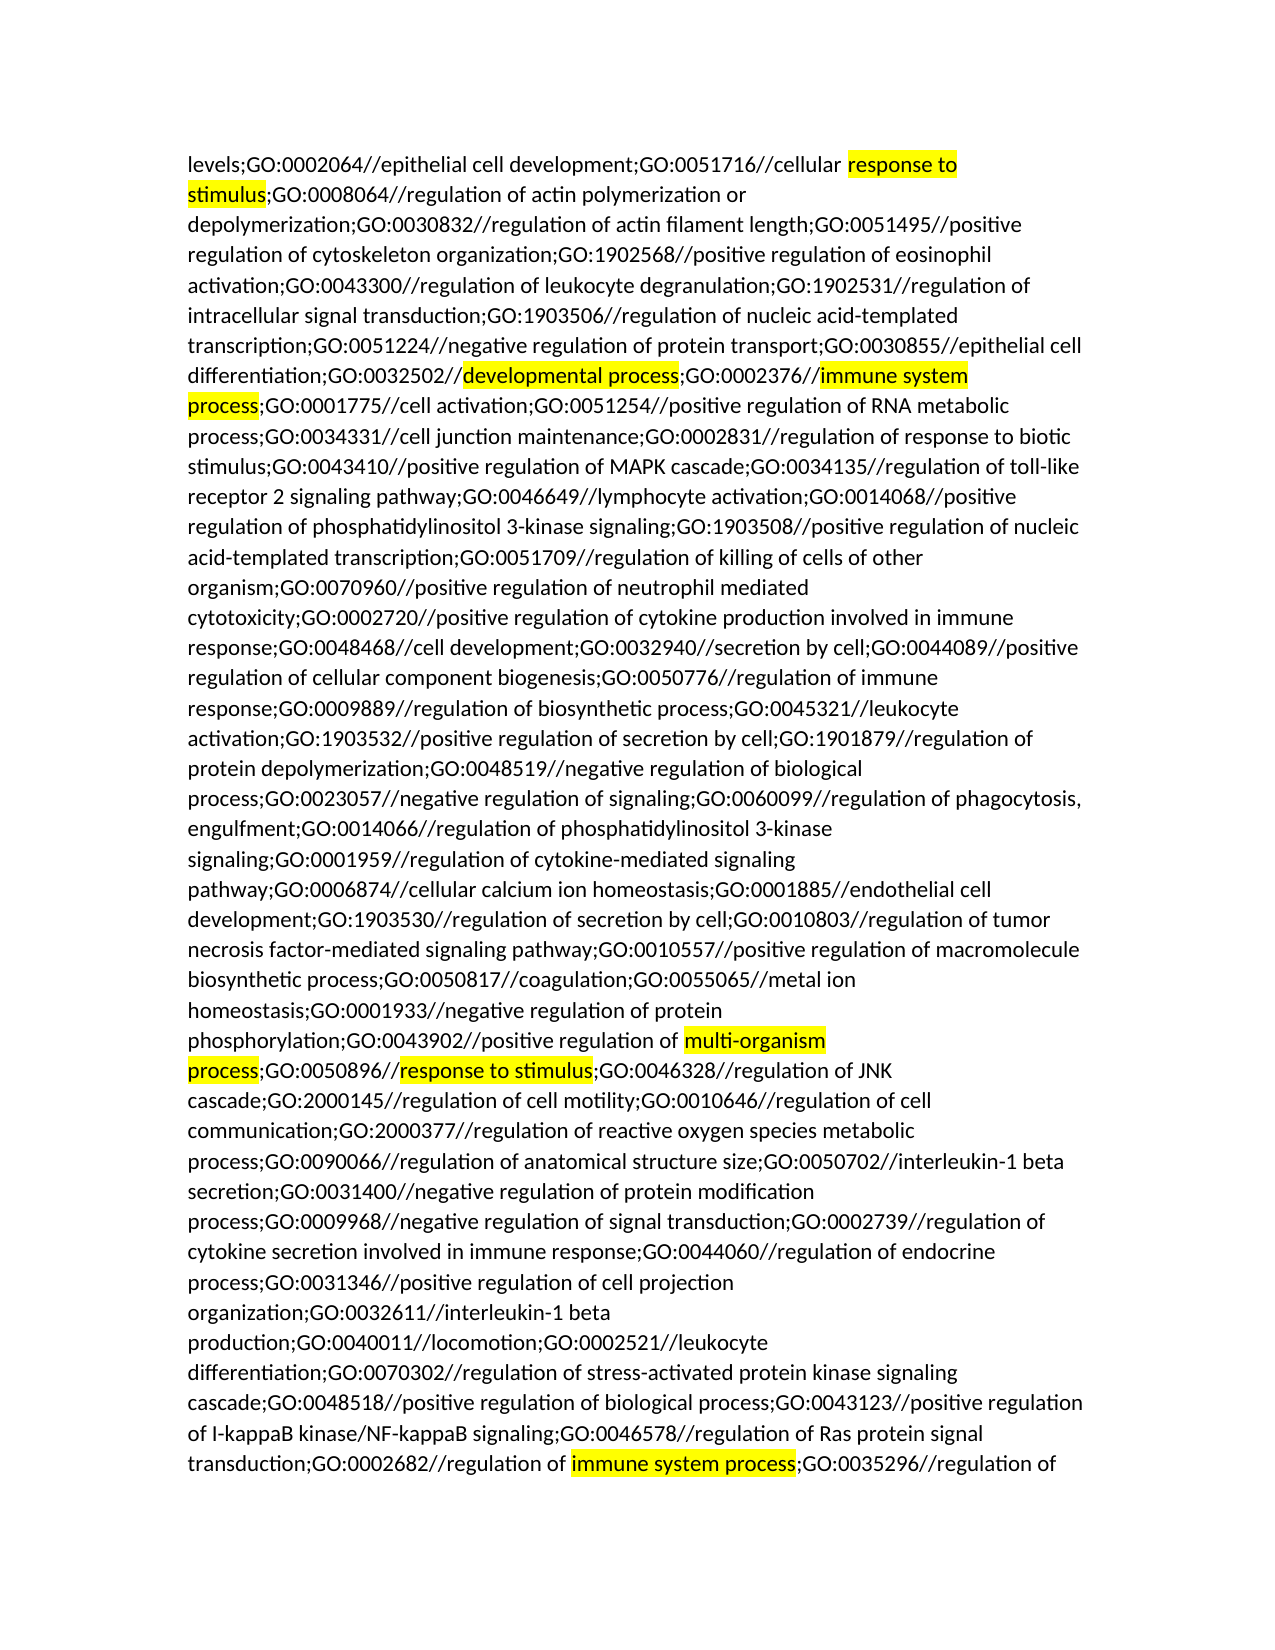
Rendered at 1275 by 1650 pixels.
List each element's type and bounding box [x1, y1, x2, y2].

text [187, 150, 1087, 1477]
